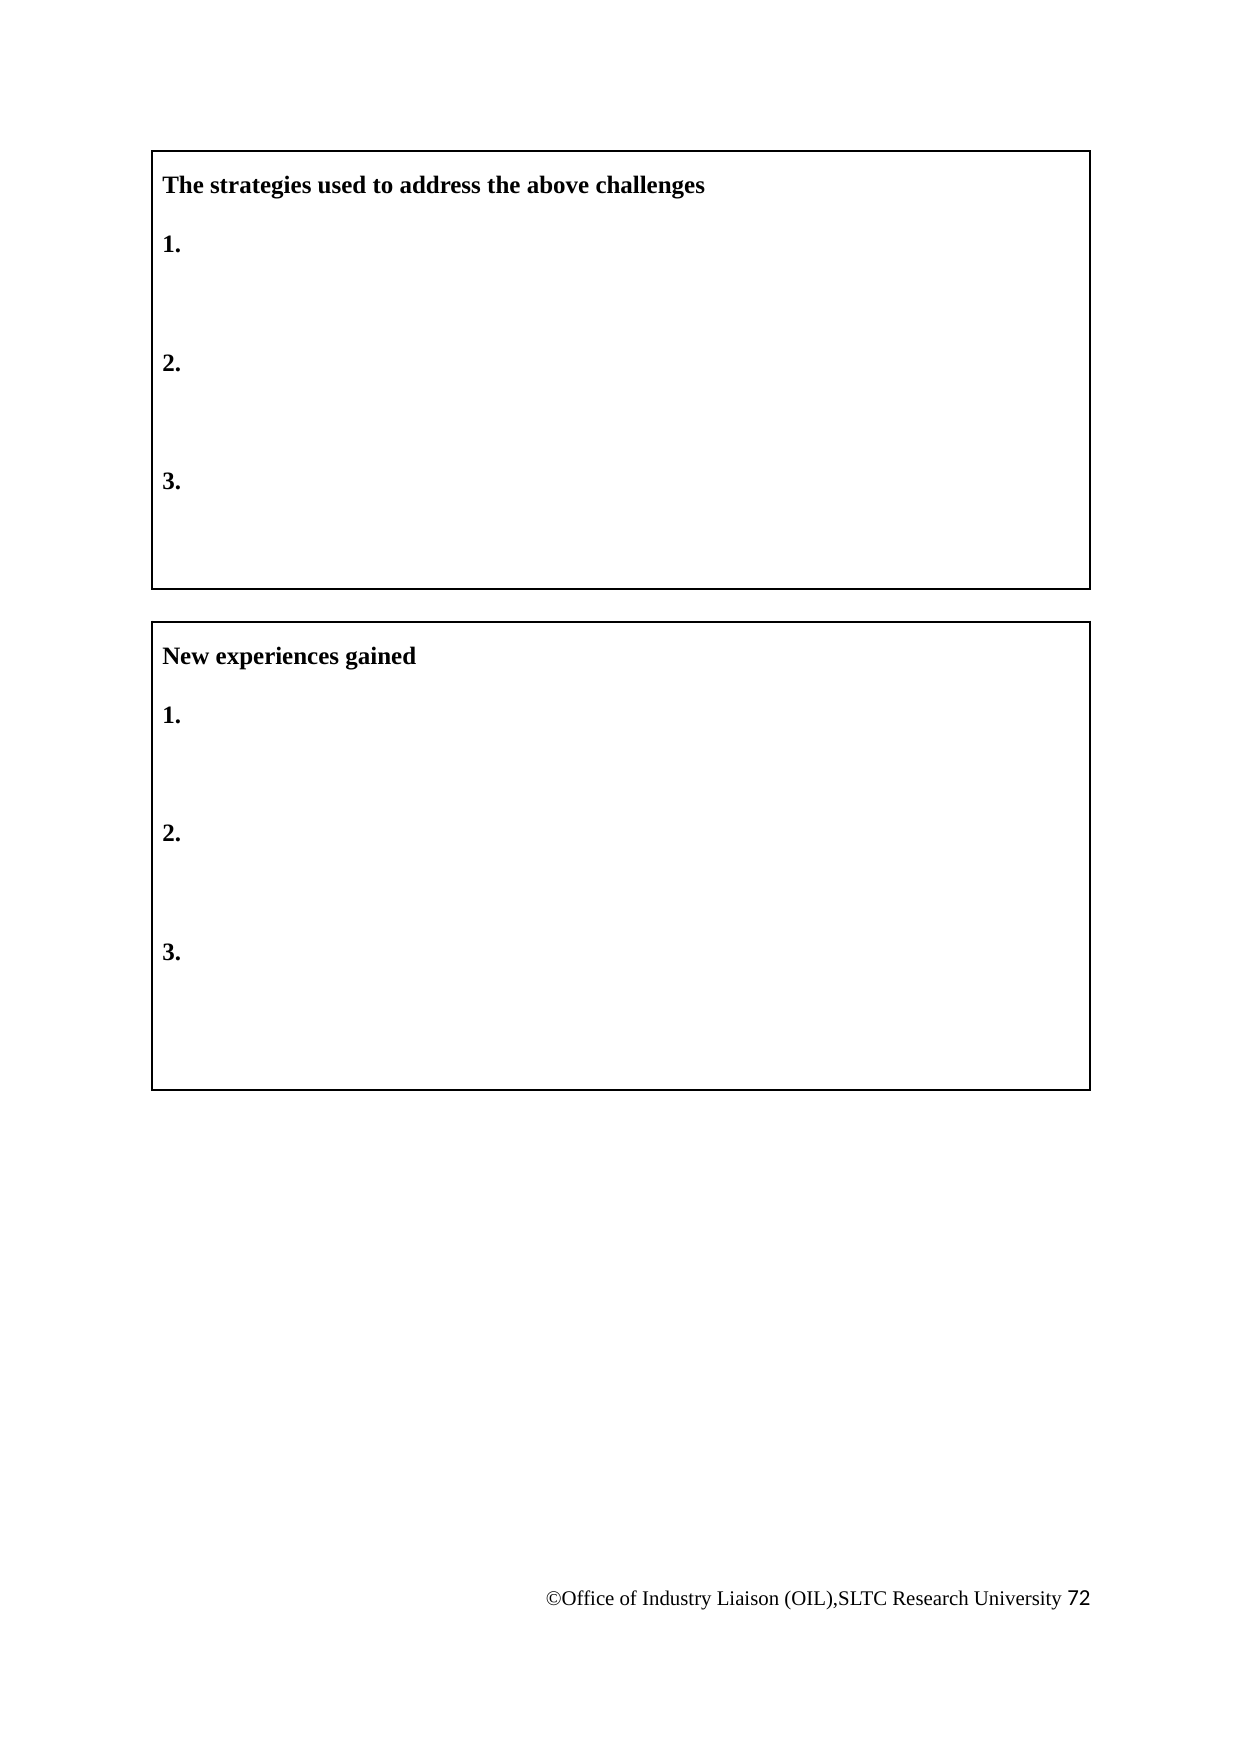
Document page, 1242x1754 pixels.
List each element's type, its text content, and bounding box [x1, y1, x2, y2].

table_header New experiences gained 1. 2. 3. [153, 623, 1089, 1089]
table_cell The strategies used to address the above challenges 1. 2. 3. [153, 152, 1089, 587]
